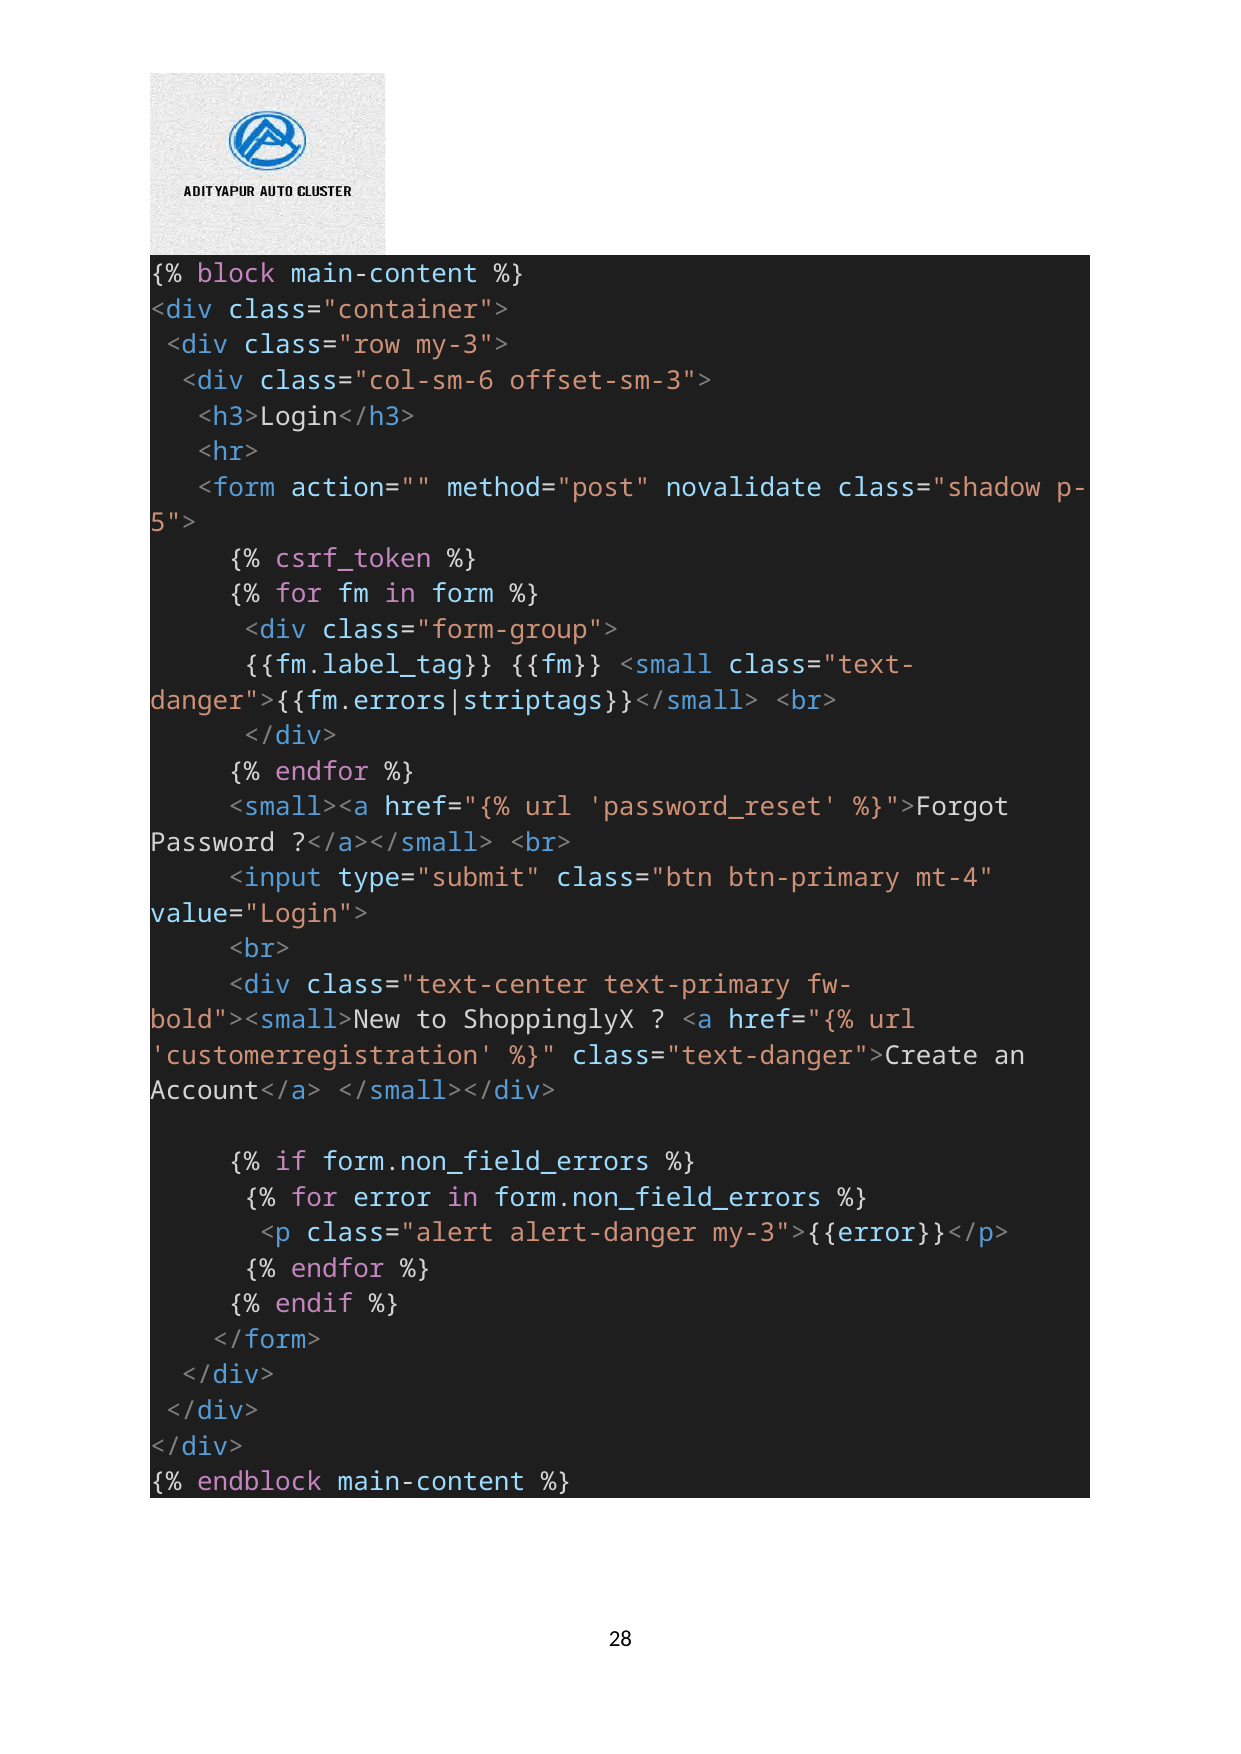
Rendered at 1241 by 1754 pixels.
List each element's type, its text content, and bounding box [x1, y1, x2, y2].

text <small><a href="{% url 'password_reset' %}">Forgot Password ?</a></small> <br> [150, 788, 1090, 859]
text </form> [150, 1321, 1090, 1356]
text {% block main-content %} [150, 255, 1090, 291]
text {% for error in form.non_field_errors %} [150, 1178, 1090, 1214]
text <div class="text-center text-primary fw-bold"><small>New to ShoppinglyX ? <a href="{% url 'customerregistration' %}" class="text-danger">Create an Account</a> </small></div> [150, 965, 1090, 1107]
text </div> [150, 1356, 1090, 1392]
text <div class="col-sm-6 offset-sm-3"> [150, 362, 1090, 397]
text <form action="" method="post" novalidate class="shadow p-5"> [150, 468, 1090, 539]
text {% for fm in form %} [150, 575, 1090, 610]
text <input type="submit" class="btn btn-primary mt-4" value="Login"> [150, 859, 1090, 930]
text <hr> [150, 433, 1090, 468]
text <div class="row my-3"> [150, 326, 1090, 362]
text {% endif %} [150, 1285, 1090, 1321]
text <h3>Login</h3> [150, 397, 1090, 433]
text <div class="form-group"> [150, 610, 1090, 646]
text </div> [150, 717, 1090, 752]
picture [150, 73, 386, 255]
text {{fm.label_tag}} {{fm}} <small class="text-danger">{{fm.errors|striptags}}</small> <br> [150, 646, 1090, 717]
text <p class="alert alert-danger my-3">{{error}}</p> [150, 1214, 1090, 1249]
text <div class="container"> [150, 291, 1090, 326]
text {% endfor %} [150, 1249, 1090, 1285]
text {% endfor %} [150, 752, 1090, 788]
text <br> [150, 930, 1090, 965]
text </div> [150, 1392, 1090, 1427]
text </div> [150, 1427, 1090, 1463]
text {% endblock main-content %} [150, 1463, 1090, 1498]
text {% if form.non_field_errors %} [150, 1143, 1090, 1178]
text {% csrf_token %} [150, 539, 1090, 575]
